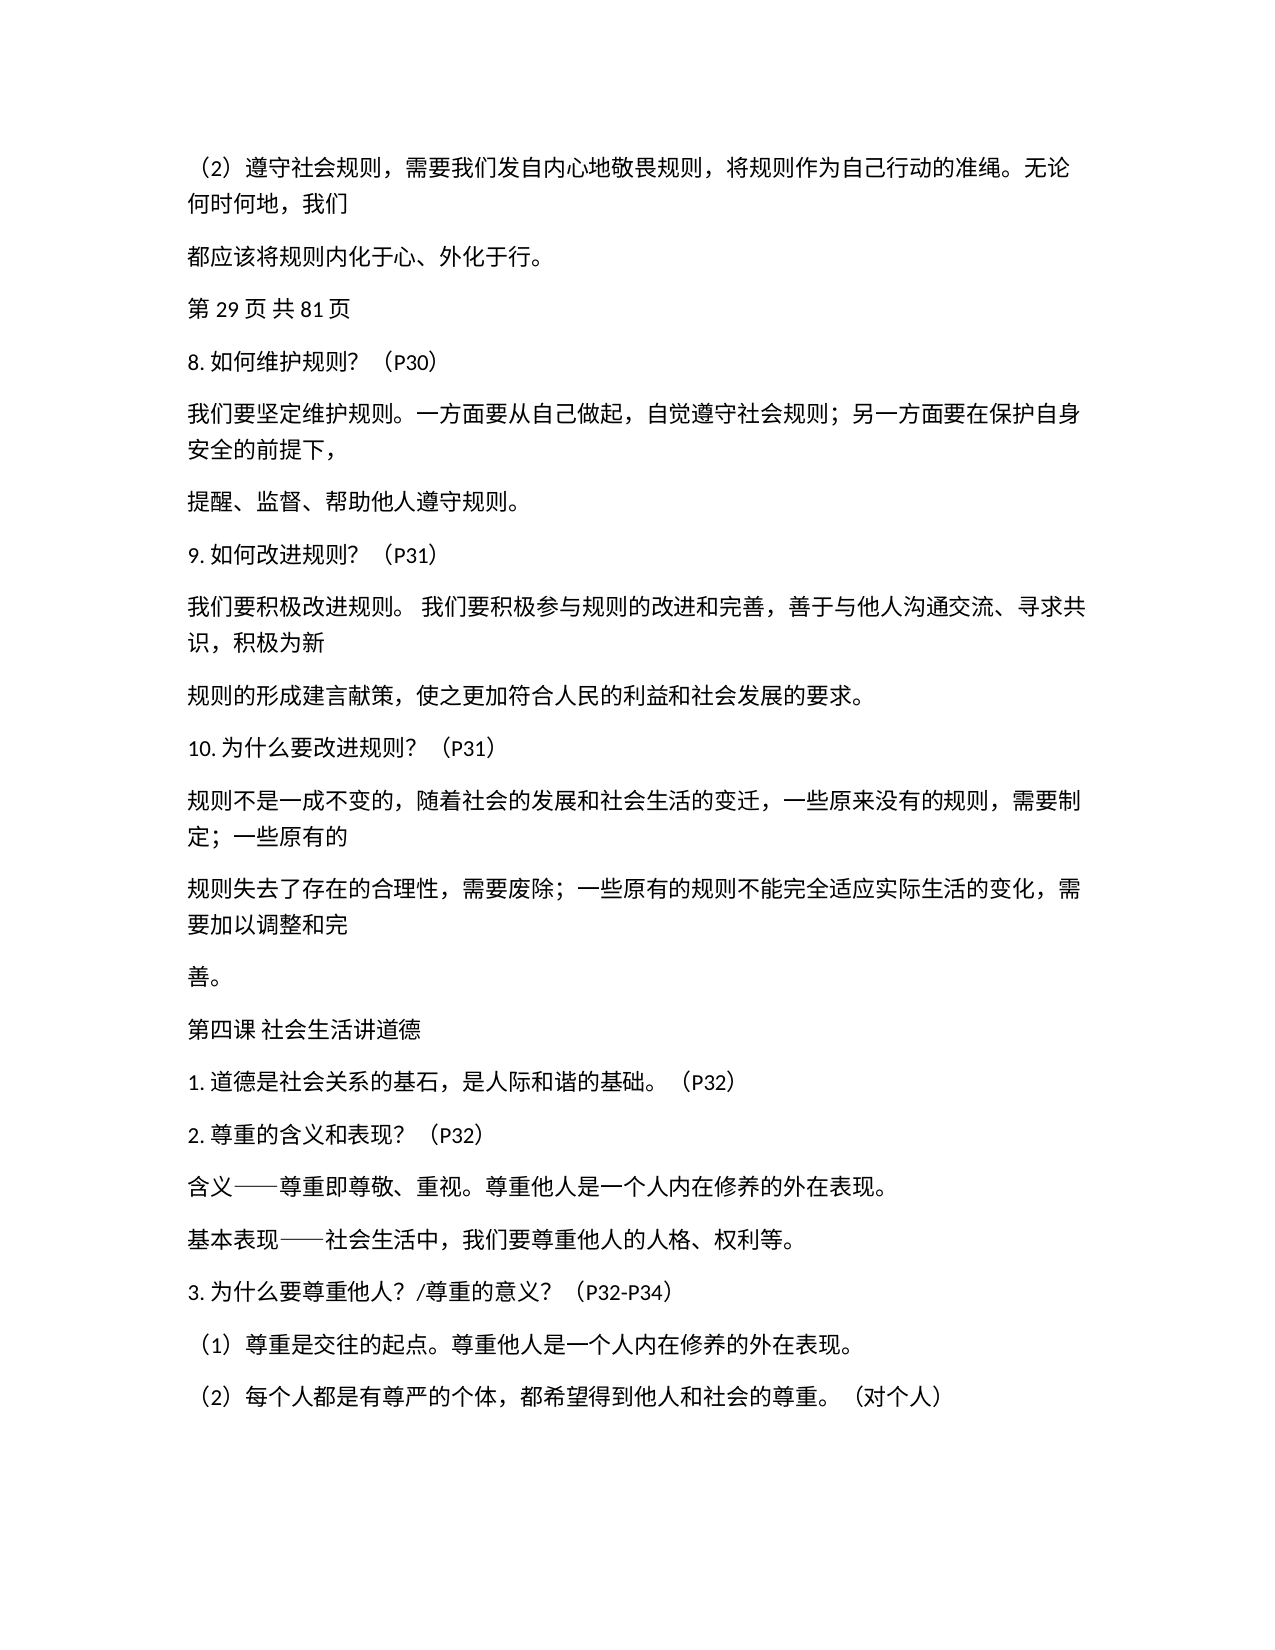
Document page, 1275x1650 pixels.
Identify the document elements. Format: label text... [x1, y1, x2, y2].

text 提醒、监督、帮助他人遵守规则。 [187, 484, 1087, 517]
text 8. 如何维护规则？（P30） [187, 343, 1087, 377]
text （2）遵守社会规则，需要我们发自内心地敬畏规则，将规则作为自己行动的准绳。无论何时何地，我们 [187, 150, 1087, 219]
text 3. 为什么要尊重他人？/尊重的意义？（P32-P34） [187, 1274, 1087, 1307]
text 含义——尊重即尊敬、重视。尊重他人是一个人内在修养的外在表现。 [187, 1169, 1087, 1202]
text 我们要坚定维护规则。一方面要从自己做起，自觉遵守社会规则；另一方面要在保护自身安全的前提下， [187, 396, 1087, 465]
text 基本表现——社会生活中，我们要尊重他人的人格、权利等。 [187, 1222, 1087, 1255]
text 规则失去了存在的合理性，需要废除；一些原有的规则不能完全适应实际生活的变化，需要加以调整和完 [187, 871, 1087, 940]
text （2）每个人都是有尊严的个体，都希望得到他人和社会的尊重。（对个人） [187, 1379, 1087, 1412]
text 2. 尊重的含义和表现？（P32） [187, 1117, 1087, 1150]
text 规则的形成建言献策，使之更加符合人民的利益和社会发展的要求。 [187, 677, 1087, 711]
text 1. 道德是社会关系的基石，是人际和谐的基础。（P32） [187, 1064, 1087, 1097]
text 善。 [187, 959, 1087, 992]
text 我们要积极改进规则。 我们要积极参与规则的改进和完善，善于与他人沟通交流、寻求共识，积极为新 [187, 589, 1087, 658]
text 规则不是一成不变的，随着社会的发展和社会生活的变迁，一些原来没有的规则，需要制定；一些原有的 [187, 782, 1087, 852]
text （1）尊重是交往的起点。尊重他人是一个人内在修养的外在表现。 [187, 1327, 1087, 1360]
text 第 29 页 共 81 页 [187, 291, 1087, 324]
text 9. 如何改进规则？（P31） [187, 537, 1087, 570]
text 第四课 社会生活讲道德 [187, 1012, 1087, 1045]
text 都应该将规则内化于心、外化于行。 [187, 238, 1087, 272]
text 10. 为什么要改进规则？（P31） [187, 730, 1087, 763]
